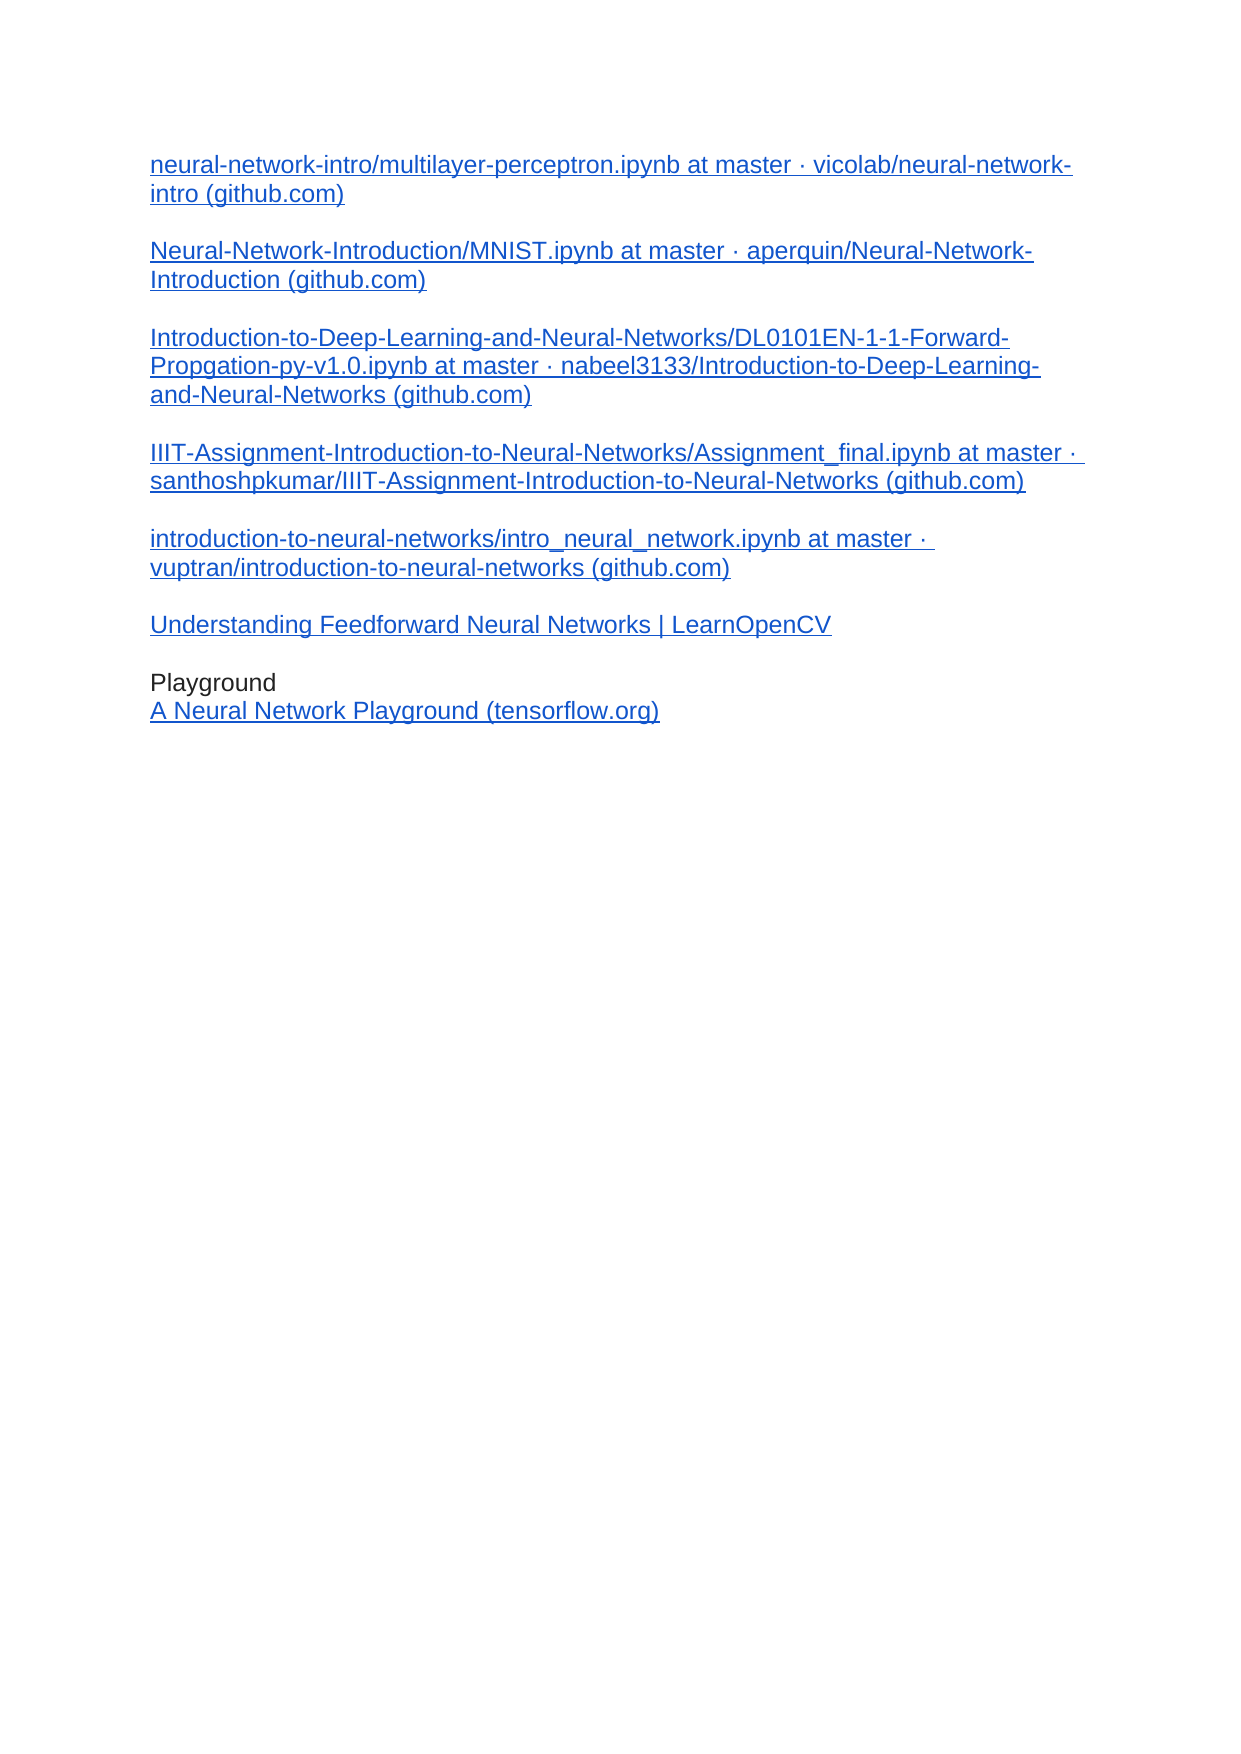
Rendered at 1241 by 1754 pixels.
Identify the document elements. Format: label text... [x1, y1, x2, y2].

text Neural-Network-Introduction/MNIST.ipynb at master · aperquin/Neural-Network-Introduction (github.com) [150, 236, 1090, 294]
text introduction-to-neural-networks/intro_neural_network.ipynb at master · vuptran/introduction-to-neural-networks (github.com) [150, 524, 1090, 581]
text IIIT-Assignment-Introduction-to-Neural-Networks/Assignment_final.ipynb at master · santhoshpkumar/IIIT-Assignment-Introduction-to-Neural-Networks (github.com) [150, 437, 1090, 495]
text Playground [150, 667, 1090, 696]
text Understanding Feedforward Neural Networks | LearnOpenCV [150, 610, 1090, 639]
text A Neural Network Playground (tensorflow.org) [150, 696, 1090, 725]
text neural-network-intro/multilayer-perceptron.ipynb at master · vicolab/neural-network-intro (github.com) [344, 150, 1090, 207]
text Introduction-to-Deep-Learning-and-Neural-Networks/DL0101EN-1-1-Forward-Propgation-py-v1.0.ipynb at master · nabeel3133/Introduction-to-Deep-Learning-and-Neural-Networks (github.com) [150, 322, 1090, 409]
